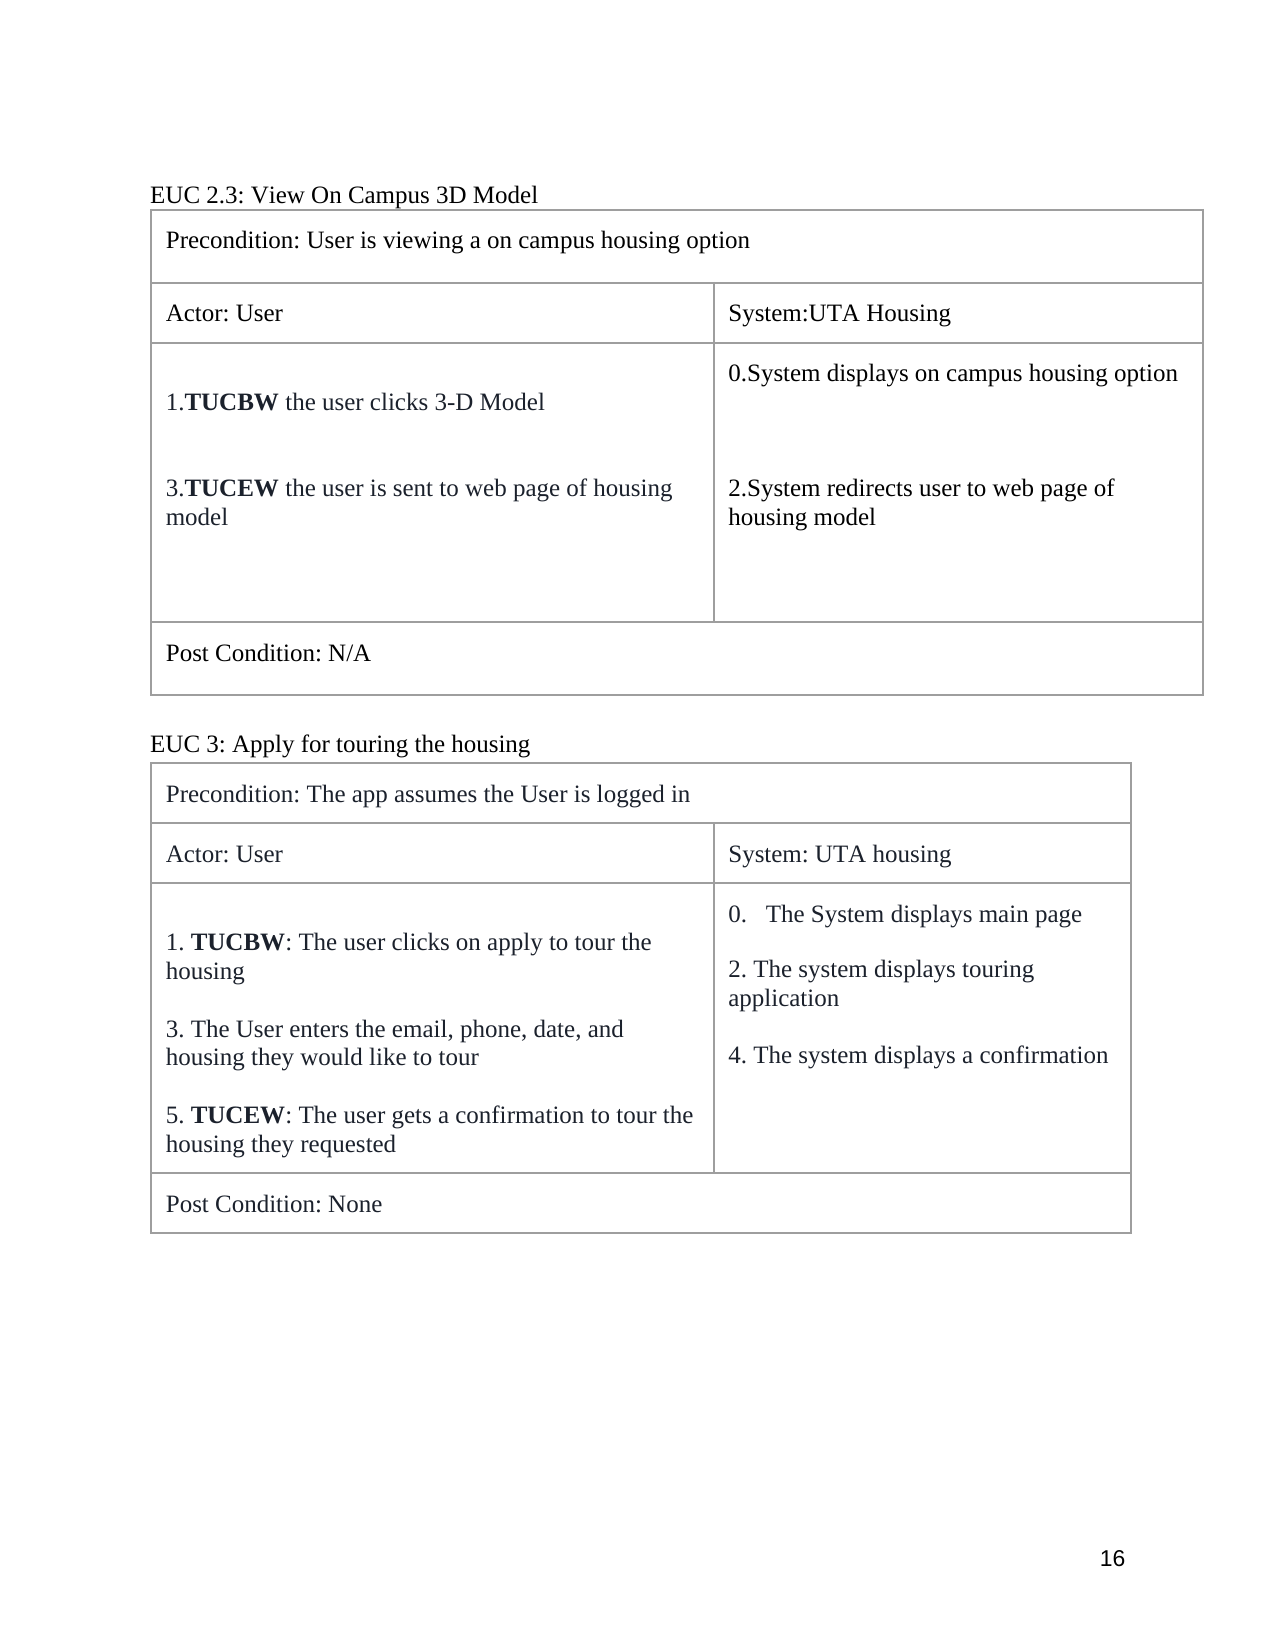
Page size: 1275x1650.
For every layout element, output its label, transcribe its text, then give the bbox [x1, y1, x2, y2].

table_cell Post Condition: None [152, 1174, 1130, 1232]
table_cell System: UTA housing [715, 824, 1130, 882]
table_cell Actor: User [152, 824, 713, 882]
table_cell Actor: User [152, 284, 713, 342]
table_cell 0. The System displays main page 2. The system displays touring application 4. The system displays a confirmation [715, 884, 1130, 1172]
table_cell 1.TUCBW the user clicks 3-D Model 3.TUCEW the user is sent to web page of housing model [152, 344, 713, 621]
table_cell 1. TUCBW: The user clicks on apply to tour the housing 3. The User enters the email, phone, date, and housing they would like to tour 5. TUCEW: The user gets a confirmation to tour the housing they requested [152, 884, 713, 1172]
table_cell 0.System displays on campus housing option 2.System redirects user to web page of housing model [715, 344, 1202, 621]
text EUC 2.3: View On Campus 3D Model [150, 180, 1125, 209]
table_header Precondition: The app assumes the User is logged in [152, 764, 1130, 822]
text EUC 3: Apply for touring the housing [150, 729, 1125, 758]
table_header Precondition: User is viewing a on campus housing option [152, 211, 1202, 282]
table_cell Post Condition: N/A [152, 623, 1202, 694]
table_cell System:UTA Housing [715, 284, 1202, 342]
